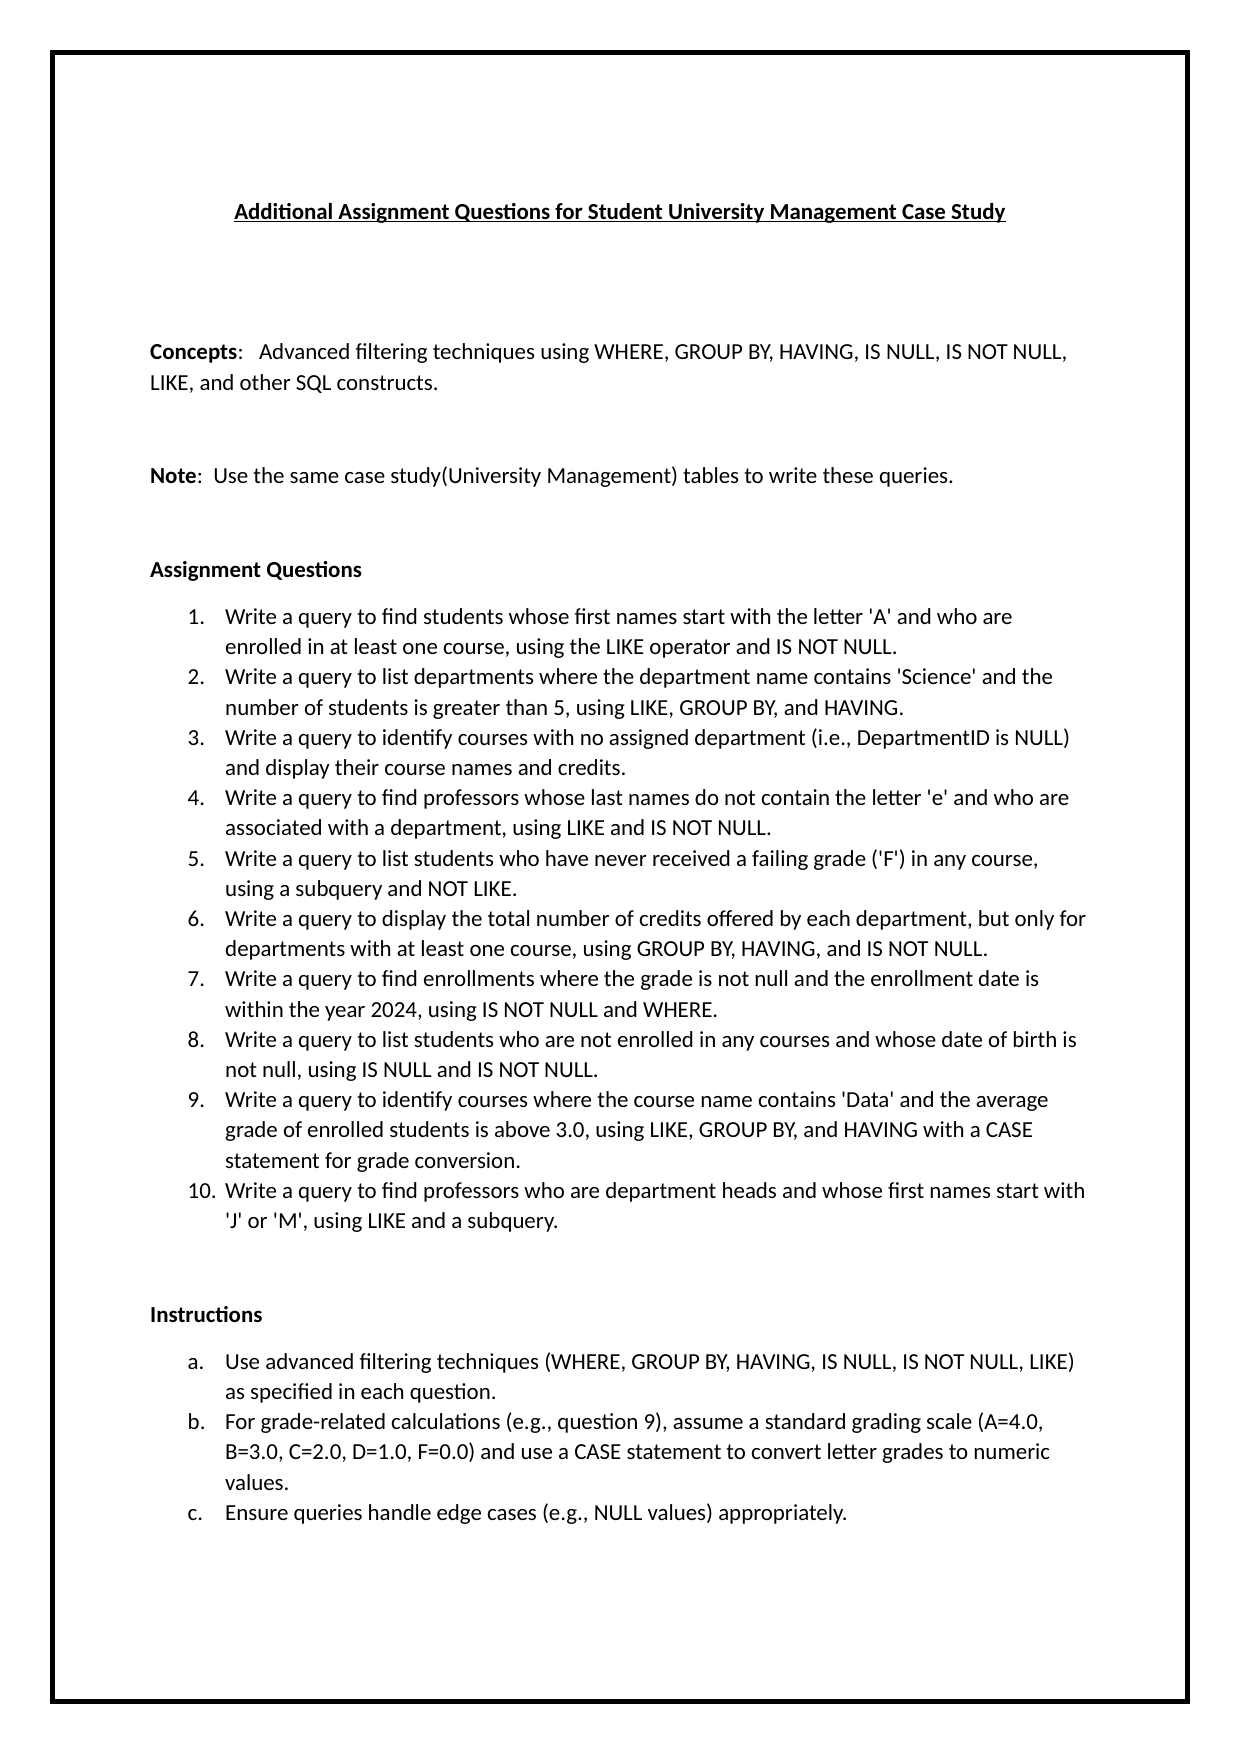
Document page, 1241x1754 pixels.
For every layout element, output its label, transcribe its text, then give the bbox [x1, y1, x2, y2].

list Use advanced filtering techniques (WHERE, GROUP BY, HAVING, IS NULL, IS NOT NULL, LIKE) as specified in each question. [187, 1347, 1090, 1405]
list Write a query to display the total number of credits offered by each department, but only for departments with at least one course, using GROUP BY, HAVING, and IS NOT NULL. [187, 904, 1090, 962]
list Ensure queries handle edge cases (e.g., NULL values) appropriately. [187, 1498, 1090, 1526]
list Write a query to find professors whose last names do not contain the letter 'e' and who are associated with a department, using LIKE and IS NOT NULL. [187, 783, 1090, 842]
list Write a query to list students who have never received a failing grade ('F') in any course, using a subquery and NOT LIKE. [187, 844, 1090, 902]
list Write a query to find enrollments where the grade is not null and the enrollment date is within the year 2024, using IS NOT NULL and WHERE. [187, 964, 1090, 1023]
list Write a query to list departments where the department name contains 'Science' and the number of students is greater than 5, using LIKE, GROUP BY, and HAVING. [187, 662, 1090, 721]
list Write a query to list students who are not enrolled in any courses and whose date of birth is not null, using IS NULL and IS NOT NULL. [187, 1025, 1090, 1083]
list Write a query to find professors who are department heads and whose first names start with 'J' or 'M', using LIKE and a subquery. [187, 1176, 1090, 1234]
list Write a query to find students whose first names start with the letter 'A' and who are enrolled in at least one course, using the LIKE operator and IS NOT NULL. [187, 602, 1090, 660]
list Write a query to identify courses with no assigned department (i.e., DepartmentID is NULL) and display their course names and credits. [187, 723, 1090, 781]
text Instructions [150, 1300, 1090, 1328]
text Note: Use the same case study(University Management) tables to write these queries. [150, 461, 1090, 489]
list Write a query to identify courses where the course name contains 'Data' and the average grade of enrolled students is above 3.0, using LIKE, GROUP BY, and HAVING with a CASE statement for grade conversion. [187, 1085, 1090, 1174]
text Concepts: Advanced filtering techniques using WHERE, GROUP BY, HAVING, IS NULL, IS NOT NULL, LIKE, and other SQL constructs. [150, 337, 1090, 396]
text Additional Assignment Questions for Student University Management Case Study [150, 197, 1090, 225]
text Assignment Questions [150, 555, 1090, 583]
list For grade-related calculations (e.g., question 9), assume a standard grading scale (A=4.0, B=3.0, C=2.0, D=1.0, F=0.0) and use a CASE statement to convert letter grades to numeric values. [187, 1407, 1090, 1496]
